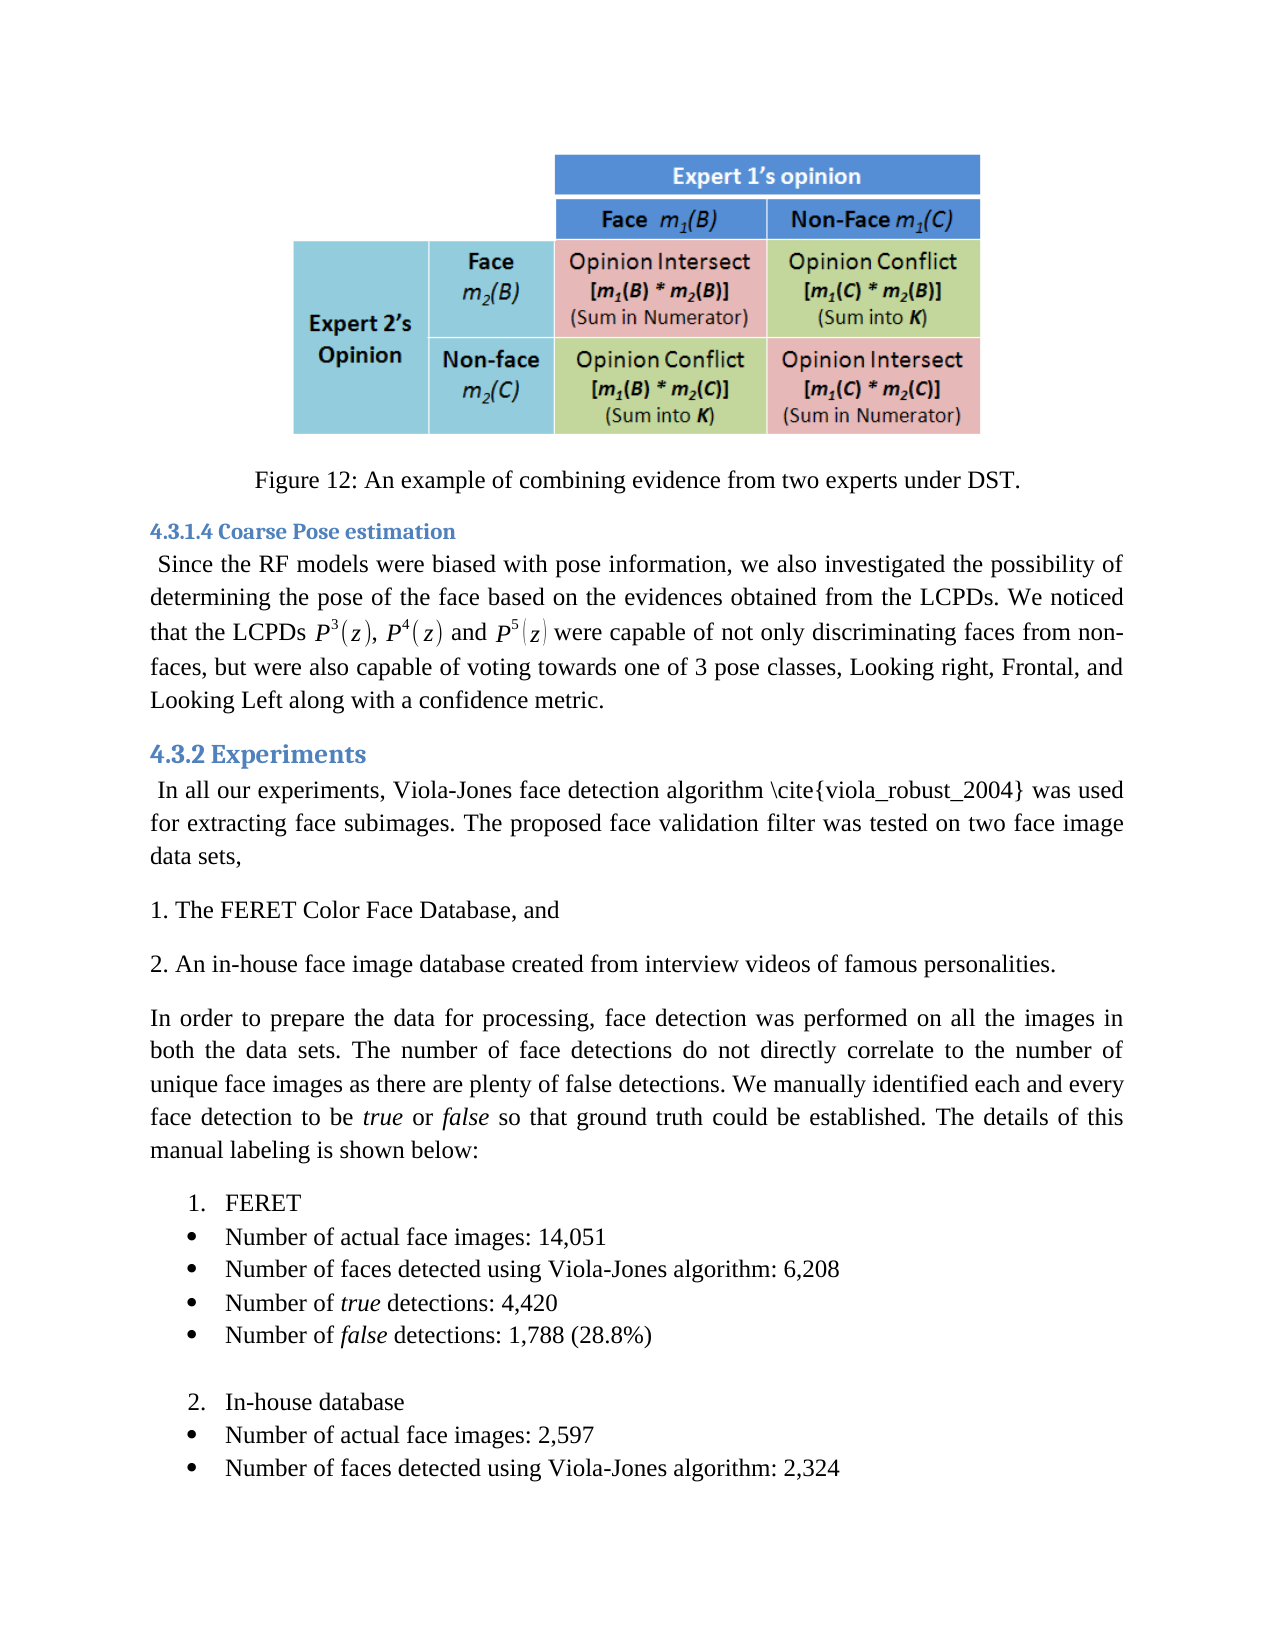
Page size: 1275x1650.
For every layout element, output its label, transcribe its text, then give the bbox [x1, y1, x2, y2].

list In-house database [187, 1387, 1125, 1415]
list Number of faces detected using Viola-Jones algorithm: 2,324 [187, 1453, 1125, 1481]
text 2. An in-house face image database created from interview videos of famous personalities. [150, 949, 1125, 977]
list Number of actual face images: 2,597 [187, 1420, 1125, 1448]
picture [289, 150, 986, 441]
list Number of actual face images: 14,051 [187, 1222, 1125, 1250]
list Number of faces detected using Viola-Jones algorithm: 6,208 [187, 1254, 1125, 1283]
text 1. The FERET Color Face Database, and [150, 895, 1125, 924]
text In order to prepare the data for processing, face detection was performed on all the images in both the data sets. The number of face detections do not directly correlate to the number of unique face images as there are plenty of false detections. We manually identified each and every face detection to be true or false so that ground truth could be established. The details of this manual labeling is shown below: [150, 1003, 1125, 1163]
subtitle 4.3.2 Experiments [150, 739, 1125, 770]
text Since the RF models were biased with pose information, we also investigated the possibility of determining the pose of the face based on the evidences obtained from the LCPDs. We noticed that the LCPDs , and were capable of not only discriminating faces from non-faces, but were also capable of voting towards one of 3 pose classes, Looking right, Frontal, and Looking Left along with a confidence metric. [150, 549, 1125, 714]
list Number of true detections: 4,420 [187, 1288, 1125, 1316]
list Number of false detections: 1,788 (28.8%) [187, 1321, 1125, 1349]
text Figure 12: An example of combining evidence from two experts under DST. [150, 465, 1125, 494]
list FERET [187, 1188, 1125, 1217]
text In all our experiments, Viola-Jones face detection algorithm \cite{viola_robust_2004} was used for extracting face subimages. The proposed face validation filter was tested on two face image data sets, [150, 775, 1125, 870]
subtitle 4.3.1.4 Coarse Pose estimation [150, 519, 1125, 545]
